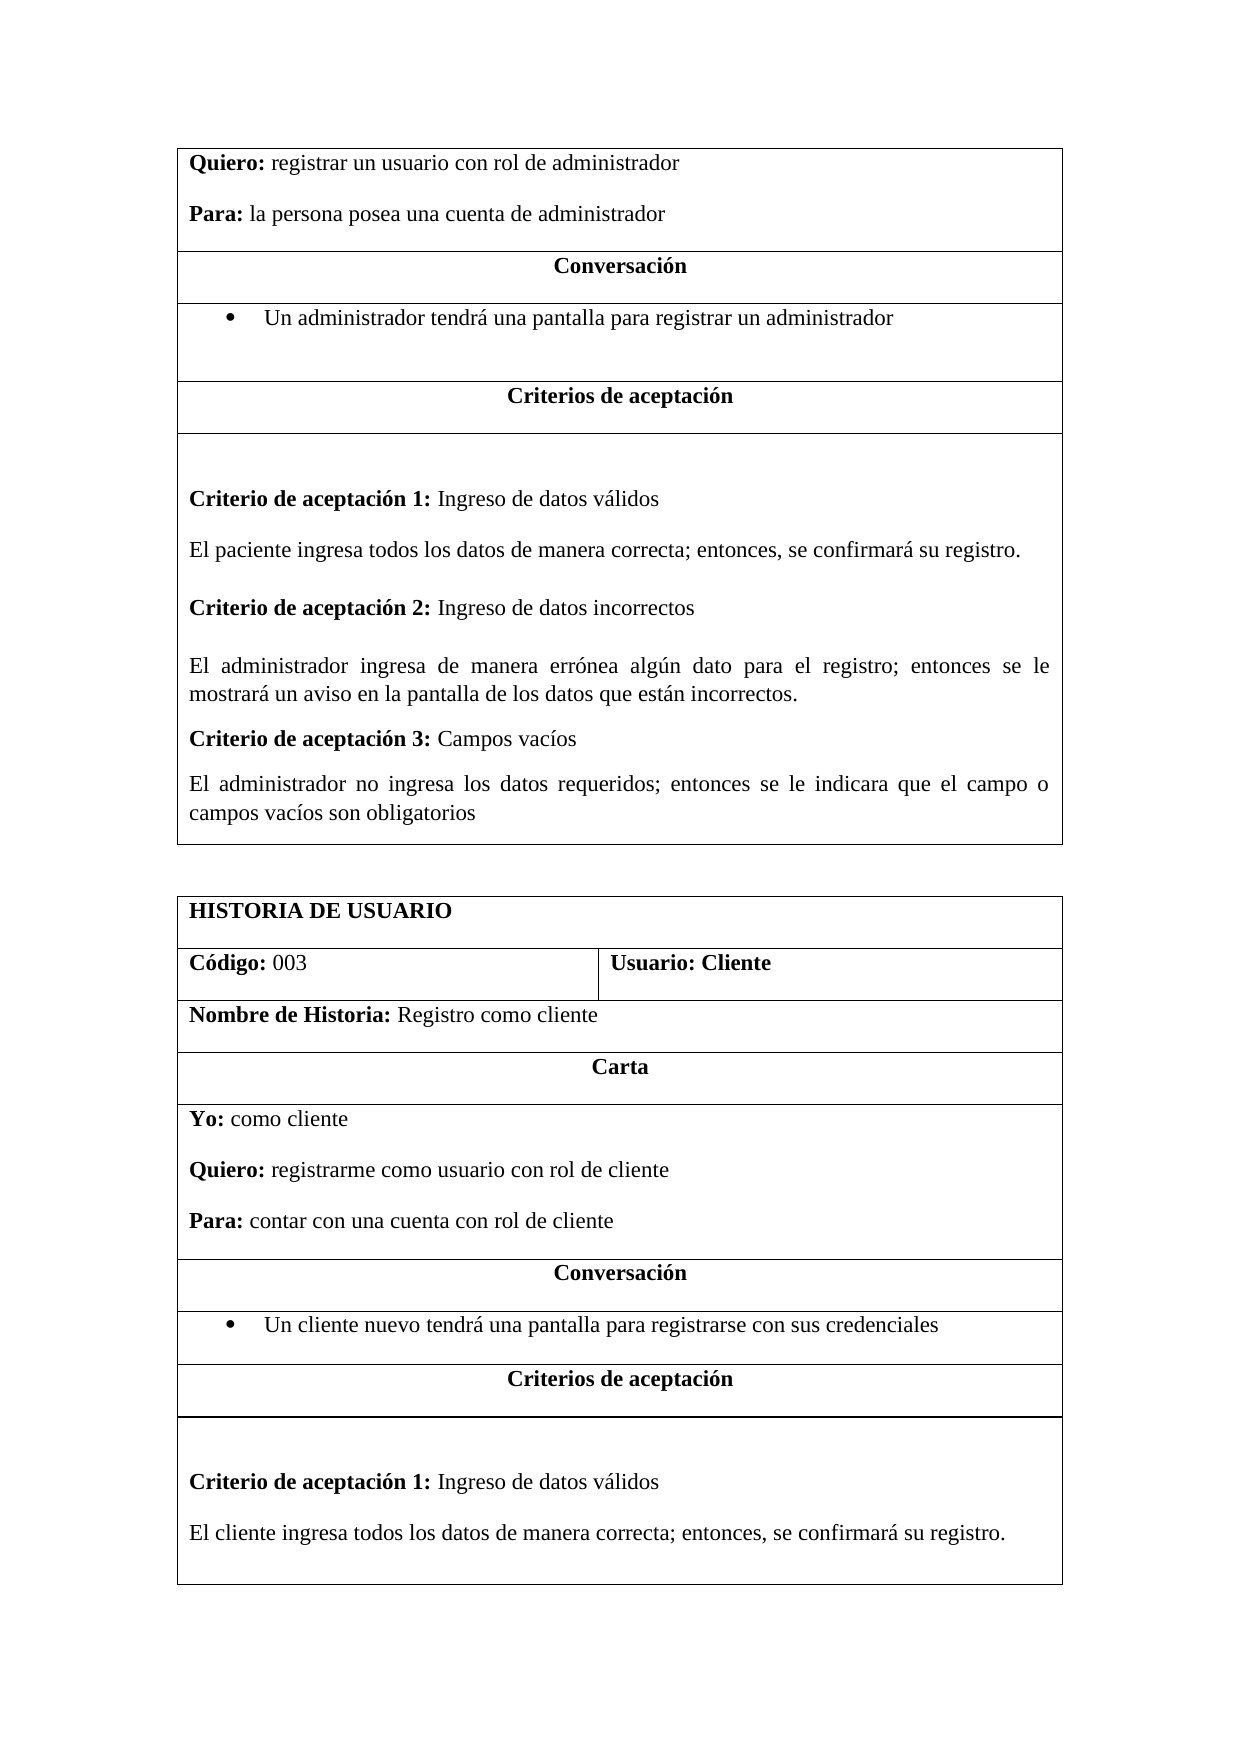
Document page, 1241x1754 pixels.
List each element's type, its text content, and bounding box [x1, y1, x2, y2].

table_cell Conversación [178, 252, 1062, 303]
table_cell Conversación [178, 1260, 1062, 1311]
table_cell Criterios de aceptación [178, 382, 1062, 433]
table_cell Un administrador tendrá una pantalla para registrar un administrador [178, 304, 1062, 381]
table_header HISTORIA DE USUARIO [178, 897, 1062, 948]
table_cell Un cliente nuevo tendrá una pantalla para registrarse con sus credenciales [178, 1312, 1062, 1364]
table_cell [178, 149, 1062, 251]
table_cell Código: 003 [178, 949, 598, 1000]
table_cell Nombre de Historia: Registro como cliente [178, 1001, 1062, 1052]
table_cell Carta [178, 1053, 1062, 1104]
table_cell Criterio de aceptación 1: Ingreso de datos válidos El paciente ingresa todos los datos de manera correcta; entonces, se confirmará su registro. Criterio de aceptación 2: Ingreso de datos incorrectos El administrador ingresa de manera errónea algún dato para el registro; entonces se le mostrará un aviso en la pantalla de los datos que están incorrectos. Criterio de aceptación 3: Campos vacíos El administrador no ingresa los datos requeridos; entonces se le indicara que el campo o campos vacíos son obligatorios [178, 434, 1062, 844]
table_cell Criterios de aceptación [178, 1365, 1062, 1416]
table_cell Usuario: Cliente [599, 949, 1062, 1000]
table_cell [178, 1418, 1062, 1584]
table_cell Yo: como cliente Quiero: registrarme como usuario con rol de cliente Para: contar con una cuenta con rol de cliente [178, 1105, 1062, 1258]
